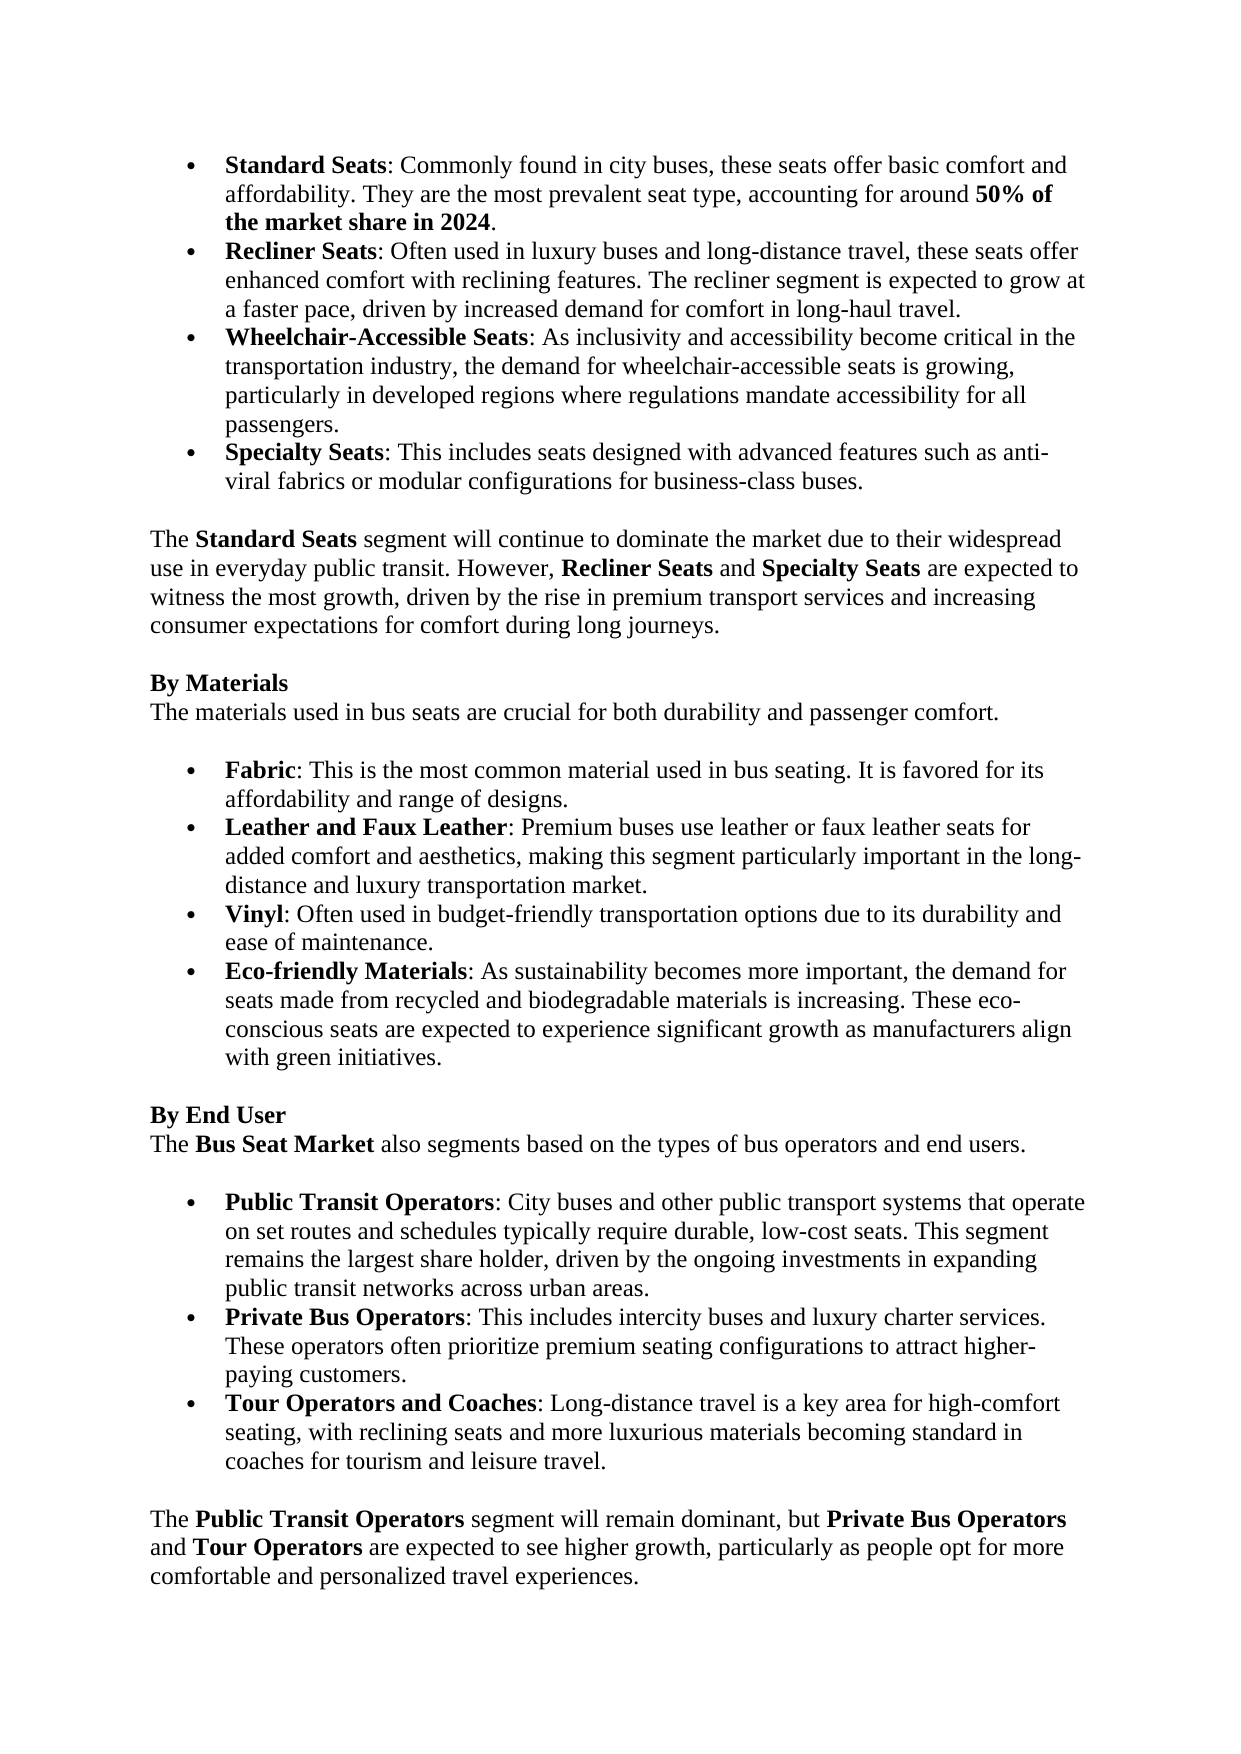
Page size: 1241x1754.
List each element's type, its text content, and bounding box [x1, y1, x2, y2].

list Specialty Seats: This includes seats designed with advanced features such as anti-viral fabrics or modular configurations for business-class buses. [187, 437, 1090, 495]
list Public Transit Operators: City buses and other public transport systems that operate on set routes and schedules typically require durable, low-cost seats. This segment remains the largest share holder, driven by the ongoing investments in expanding public transit networks across urban areas. [187, 1187, 1090, 1302]
list Fabric: This is the most common material used in bus seating. It is favored for its affordability and range of designs. [187, 755, 1090, 812]
text By End User The Bus Seat Market also segments based on the types of bus operators and end users. [150, 1100, 1090, 1158]
list Tour Operators and Coaches: Long-distance travel is a key area for high-comfort seating, with reclining seats and more luxurious materials becoming standard in coaches for tourism and leisure travel. [187, 1388, 1090, 1474]
text The Public Transit Operators segment will remain dominant, but Private Bus Operators and Tour Operators are expected to see higher growth, particularly as people opt for more comfortable and personalized travel experiences. [150, 1504, 1090, 1590]
list Private Bus Operators: This includes intercity buses and luxury charter services. These operators often prioritize premium seating configurations to attract higher-paying customers. [187, 1302, 1090, 1388]
list Wheelchair-Accessible Seats: As inclusivity and accessibility become critical in the transportation industry, the demand for wheelchair-accessible seats is growing, particularly in developed regions where regulations mandate accessibility for all passengers. [187, 322, 1090, 437]
list Vinyl: Often used in budget-friendly transportation options due to its durability and ease of maintenance. [187, 899, 1090, 956]
text By Materials The materials used in bus seats are crucial for both durability and passenger comfort. [150, 668, 1090, 726]
list Recliner Seats: Often used in luxury buses and long-distance travel, these seats offer enhanced comfort with reclining features. The recliner segment is expected to grow at a faster pace, driven by increased demand for comfort in long-haul travel. [187, 236, 1090, 322]
text The Standard Seats segment will continue to dominate the market due to their widespread use in everyday public transit. However, Recliner Seats and Specialty Seats are expected to witness the most growth, driven by the rise in premium transport services and increasing consumer expectations for comfort during long journeys. [150, 524, 1090, 639]
list Eco-friendly Materials: As sustainability becomes more important, the demand for seats made from recycled and biodegradable materials is increasing. These eco-conscious seats are expected to experience significant growth as manufacturers align with green initiatives. [187, 956, 1090, 1071]
list Standard Seats: Commonly found in city buses, these seats offer basic comfort and affordability. They are the most prevalent seat type, accounting for around 50% of the market share in 2024. [187, 150, 1090, 236]
list Leather and Faux Leather: Premium buses use leather or faux leather seats for added comfort and aesthetics, making this segment particularly important in the long-distance and luxury transportation market. [187, 812, 1090, 899]
